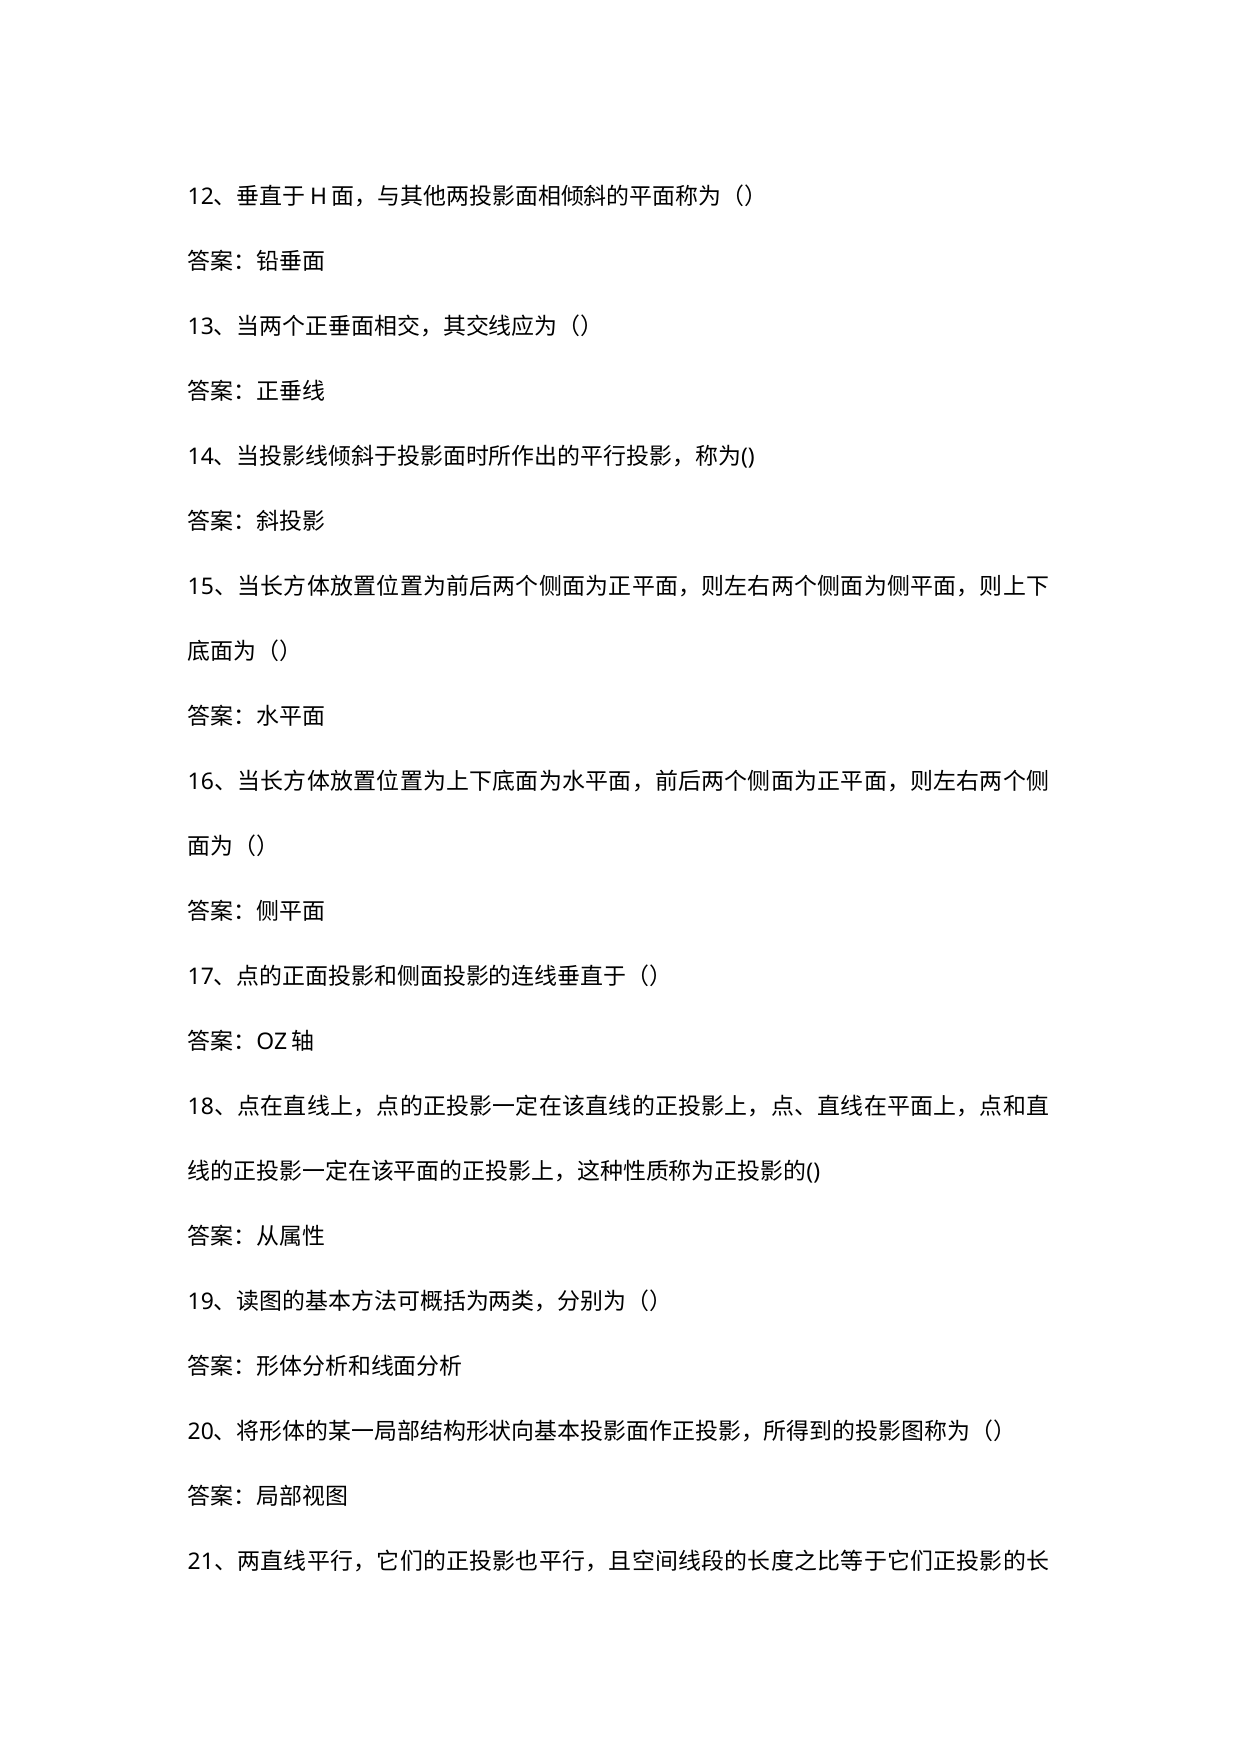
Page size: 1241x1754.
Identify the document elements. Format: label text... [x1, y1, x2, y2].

text 17、点的正面投影和侧面投影的连线垂直于（） [187, 942, 1053, 1007]
text 16、当长方体放置位置为上下底面为水平面，前后两个侧面为正平面，则左右两个侧面为（） [187, 747, 1053, 877]
text 答案：侧平面 [187, 877, 1053, 942]
text 答案：铅垂面 [187, 227, 1053, 292]
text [187, 1527, 1053, 1592]
text 答案：从属性 [187, 1202, 1053, 1267]
text 答案：局部视图 [187, 1462, 1053, 1527]
text 12、垂直于H面，与其他两投影面相倾斜的平面称为（） [187, 162, 1053, 227]
text 20、将形体的某一局部结构形状向基本投影面作正投影，所得到的投影图称为（） [187, 1397, 1053, 1462]
text 14、当投影线倾斜于投影面时所作出的平行投影，称为() [187, 422, 1053, 487]
text 答案：水平面 [187, 682, 1053, 747]
text 15、当长方体放置位置为前后两个侧面为正平面，则左右两个侧面为侧平面，则上下底面为（） [187, 552, 1053, 682]
text 答案：斜投影 [187, 487, 1053, 552]
text 答案：正垂线 [187, 357, 1053, 422]
text 13、当两个正垂面相交，其交线应为（） [187, 292, 1053, 357]
text 19、读图的基本方法可概括为两类，分别为（） [187, 1267, 1053, 1332]
text 18、点在直线上，点的正投影一定在该直线的正投影上，点、直线在平面上，点和直线的正投影一定在该平面的正投影上，这种性质称为正投影的() [187, 1072, 1053, 1202]
text 答案：OZ轴 [187, 1007, 1053, 1072]
text 答案：形体分析和线面分析 [187, 1332, 1053, 1397]
